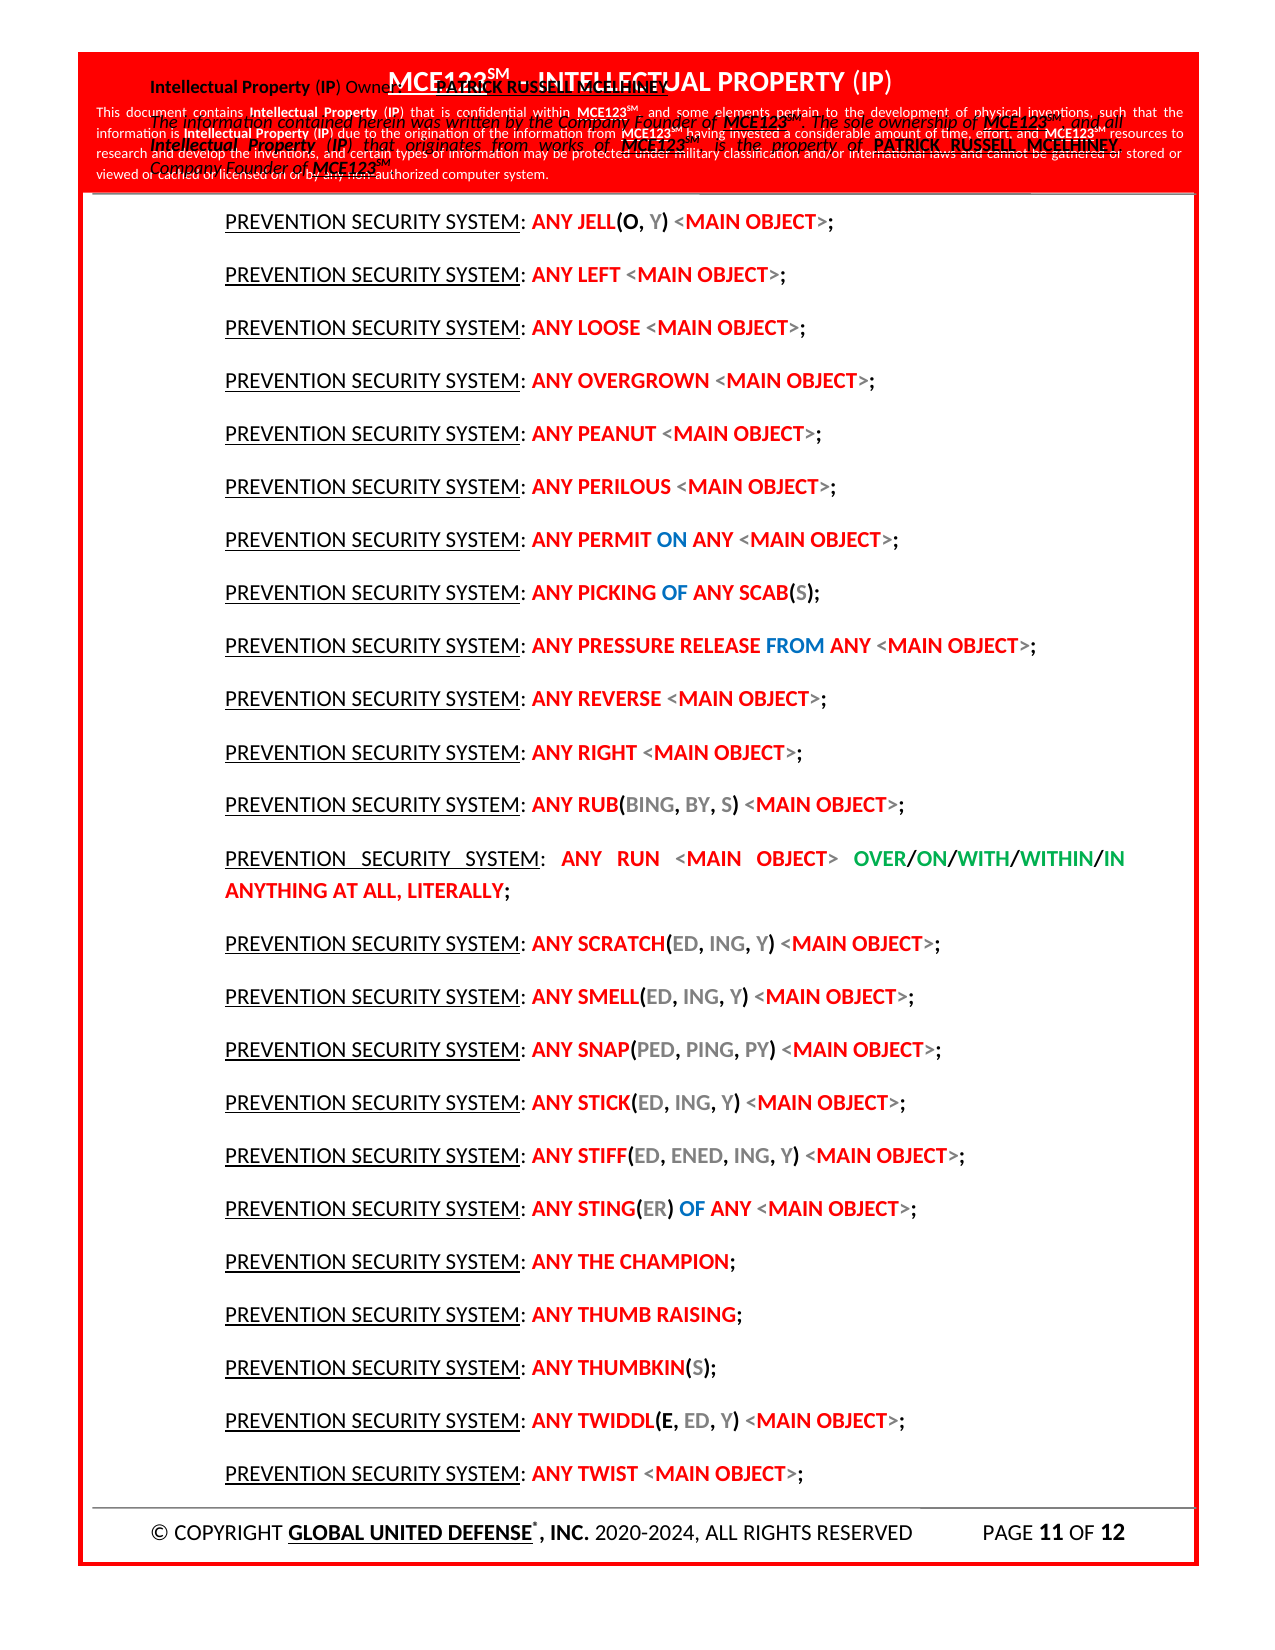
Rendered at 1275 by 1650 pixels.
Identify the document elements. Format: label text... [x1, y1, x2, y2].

text PREVENTION SECURITY SYSTEM: ANY STIFF(ED, ENED, ING, Y) <MAIN OBJECT>; [225, 1141, 1125, 1169]
text PREVENTION SECURITY SYSTEM: ANY TWIST <MAIN OBJECT>; [225, 1459, 1125, 1487]
text PREVENTION SECURITY SYSTEM: ANY TWIDDL(E, ED, Y) <MAIN OBJECT>; [225, 1406, 1125, 1434]
text PREVENTION SECURITY SYSTEM: ANY THUMB RAISING; [225, 1300, 1125, 1328]
text PREVENTION SECURITY SYSTEM: ANY SNAP(PED, PING, PY) <MAIN OBJECT>; [225, 1035, 1125, 1063]
text PREVENTION SECURITY SYSTEM: ANY OVERGROWN <MAIN OBJECT>; [225, 366, 1125, 394]
text PREVENTION SECURITY SYSTEM: ANY RUB(BING, BY, S) <MAIN OBJECT>; [225, 791, 1125, 819]
text PREVENTION SECURITY SYSTEM: ANY JELL(O, Y) <MAIN OBJECT>; [225, 207, 1125, 235]
text PREVENTION SECURITY SYSTEM: ANY PERMIT ON ANY <MAIN OBJECT>; [225, 526, 1125, 553]
text PREVENTION SECURITY SYSTEM: ANY PEANUT <MAIN OBJECT>; [225, 419, 1125, 447]
text PREVENTION SECURITY SYSTEM: ANY STICK(ED, ING, Y) <MAIN OBJECT>; [225, 1088, 1125, 1116]
text PREVENTION SECURITY SYSTEM: ANY RUN <MAIN OBJECT> OVER/ON/WITH/WITHIN/IN ANYTHING AT ALL, LITERALLY; [225, 844, 1125, 904]
text PREVENTION SECURITY SYSTEM: ANY SMELL(ED, ING, Y) <MAIN OBJECT>; [225, 982, 1125, 1010]
text PREVENTION SECURITY SYSTEM: ANY RIGHT <MAIN OBJECT>; [225, 738, 1125, 766]
text PREVENTION SECURITY SYSTEM: ANY PERILOUS <MAIN OBJECT>; [225, 472, 1125, 501]
text PREVENTION SECURITY SYSTEM: ANY PRESSURE RELEASE FROM ANY <MAIN OBJECT>; [225, 632, 1125, 659]
text PREVENTION SECURITY SYSTEM: ANY THUMBKIN(S); [225, 1353, 1125, 1381]
text PREVENTION SECURITY SYSTEM: ANY STING(ER) OF ANY <MAIN OBJECT>; [225, 1194, 1125, 1222]
text PREVENTION SECURITY SYSTEM: ANY REVERSE <MAIN OBJECT>; [225, 684, 1125, 713]
text PREVENTION SECURITY SYSTEM: ANY THE CHAMPION; [225, 1247, 1125, 1275]
text PREVENTION SECURITY SYSTEM: ANY LOOSE <MAIN OBJECT>; [225, 313, 1125, 341]
text PREVENTION SECURITY SYSTEM: ANY LEFT <MAIN OBJECT>; [225, 260, 1125, 288]
text PREVENTION SECURITY SYSTEM: ANY PICKING OF ANY SCAB(S); [225, 578, 1125, 607]
text PREVENTION SECURITY SYSTEM: ANY SCRATCH(ED, ING, Y) <MAIN OBJECT>; [225, 929, 1125, 957]
